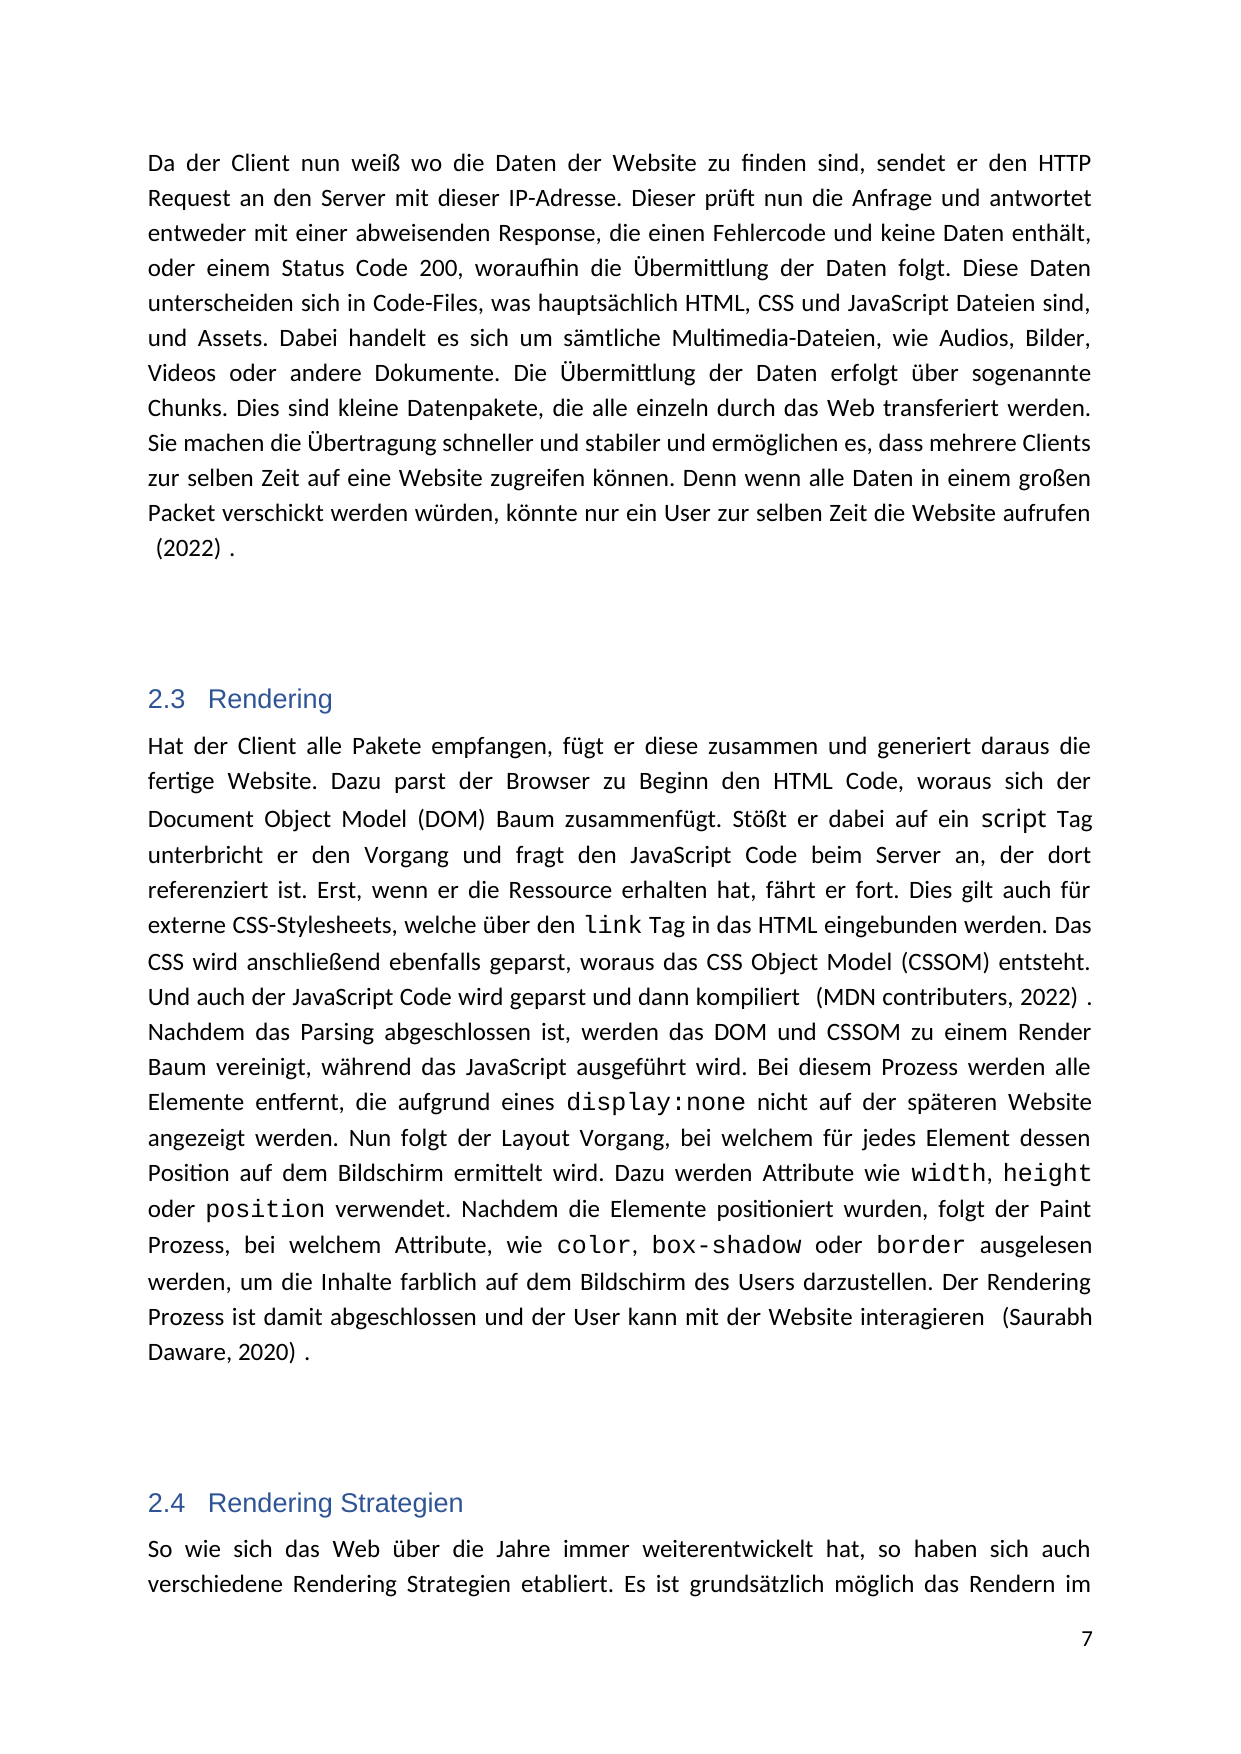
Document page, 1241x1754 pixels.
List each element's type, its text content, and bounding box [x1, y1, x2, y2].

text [148, 1533, 1093, 1599]
text Hat der Client alle Pakete empfangen, fügt er diese zusammen und generiert daraus die fertige Website. Dazu parst der Browser zu Beginn den HTML Code, woraus sich der Document Object Model (DOM) Baum zusammenfügt. Stößt er dabei auf ein script Tag unterbricht er den Vorgang und fragt den JavaScript Code beim Server an, der dort referenziert ist. Erst, wenn er die Ressource erhalten hat, fährt er fort. Dies gilt auch für externe CSS-Stylesheets, welche über den link Tag in das HTML eingebunden werden. Das CSS wird anschließend ebenfalls geparst, woraus das CSS Object Model (CSSOM) entsteht. Und auch der JavaScript Code wird geparst und dann kompiliert . Nachdem das Parsing abgeschlossen ist, werden das DOM und CSSOM zu einem Render Baum vereinigt, während das JavaScript ausgeführt wird. Bei diesem Prozess werden alle Elemente entfernt, die aufgrund eines display:none nicht auf der späteren Website angezeigt werden. Nun folgt der Layout Vorgang, bei welchem für jedes Element dessen Position auf dem Bildschirm ermittelt wird. Dazu werden Attribute wie width, height oder position verwendet. Nachdem die Elemente positioniert wurden, folgt der Paint Prozess, bei welchem Attribute, wie color, box-shadow oder border ausgelesen werden, um die Inhalte farblich auf dem Bildschirm des Users darzustellen. Der Rendering Prozess ist damit abgeschlossen und der User kann mit der Website interagieren . [148, 730, 1093, 1366]
subtitle Rendering [148, 683, 1093, 715]
subtitle Rendering Strategien [148, 1487, 1093, 1518]
text Da der Client nun weiß wo die Daten der Website zu finden sind, sendet er den HTTP Request an den Server mit dieser IP-Adresse. Dieser prüft nun die Anfrage und antwortet entweder mit einer abweisenden Response, die einen Fehlercode und keine Daten enthält, oder einem Status Code 200, woraufhin die Übermittlung der Daten folgt. Diese Daten unterscheiden sich in Code-Files, was hauptsächlich HTML, CSS und JavaScript Dateien sind, und Assets. Dabei handelt es sich um sämtliche Multimedia-Dateien, wie Audios, Bilder, Videos oder andere Dokumente. Die Übermittlung der Daten erfolgt über sogenannte Chunks. Dies sind kleine Datenpakete, die alle einzeln durch das Web transferiert werden. Sie machen die Übertragung schneller und stabiler und ermöglichen es, dass mehrere Clients zur selben Zeit auf eine Website zugreifen können. Denn wenn alle Daten in einem großen Packet verschickt werden würden, könnte nur ein User zur selben Zeit die Website aufrufen . [148, 148, 1093, 563]
